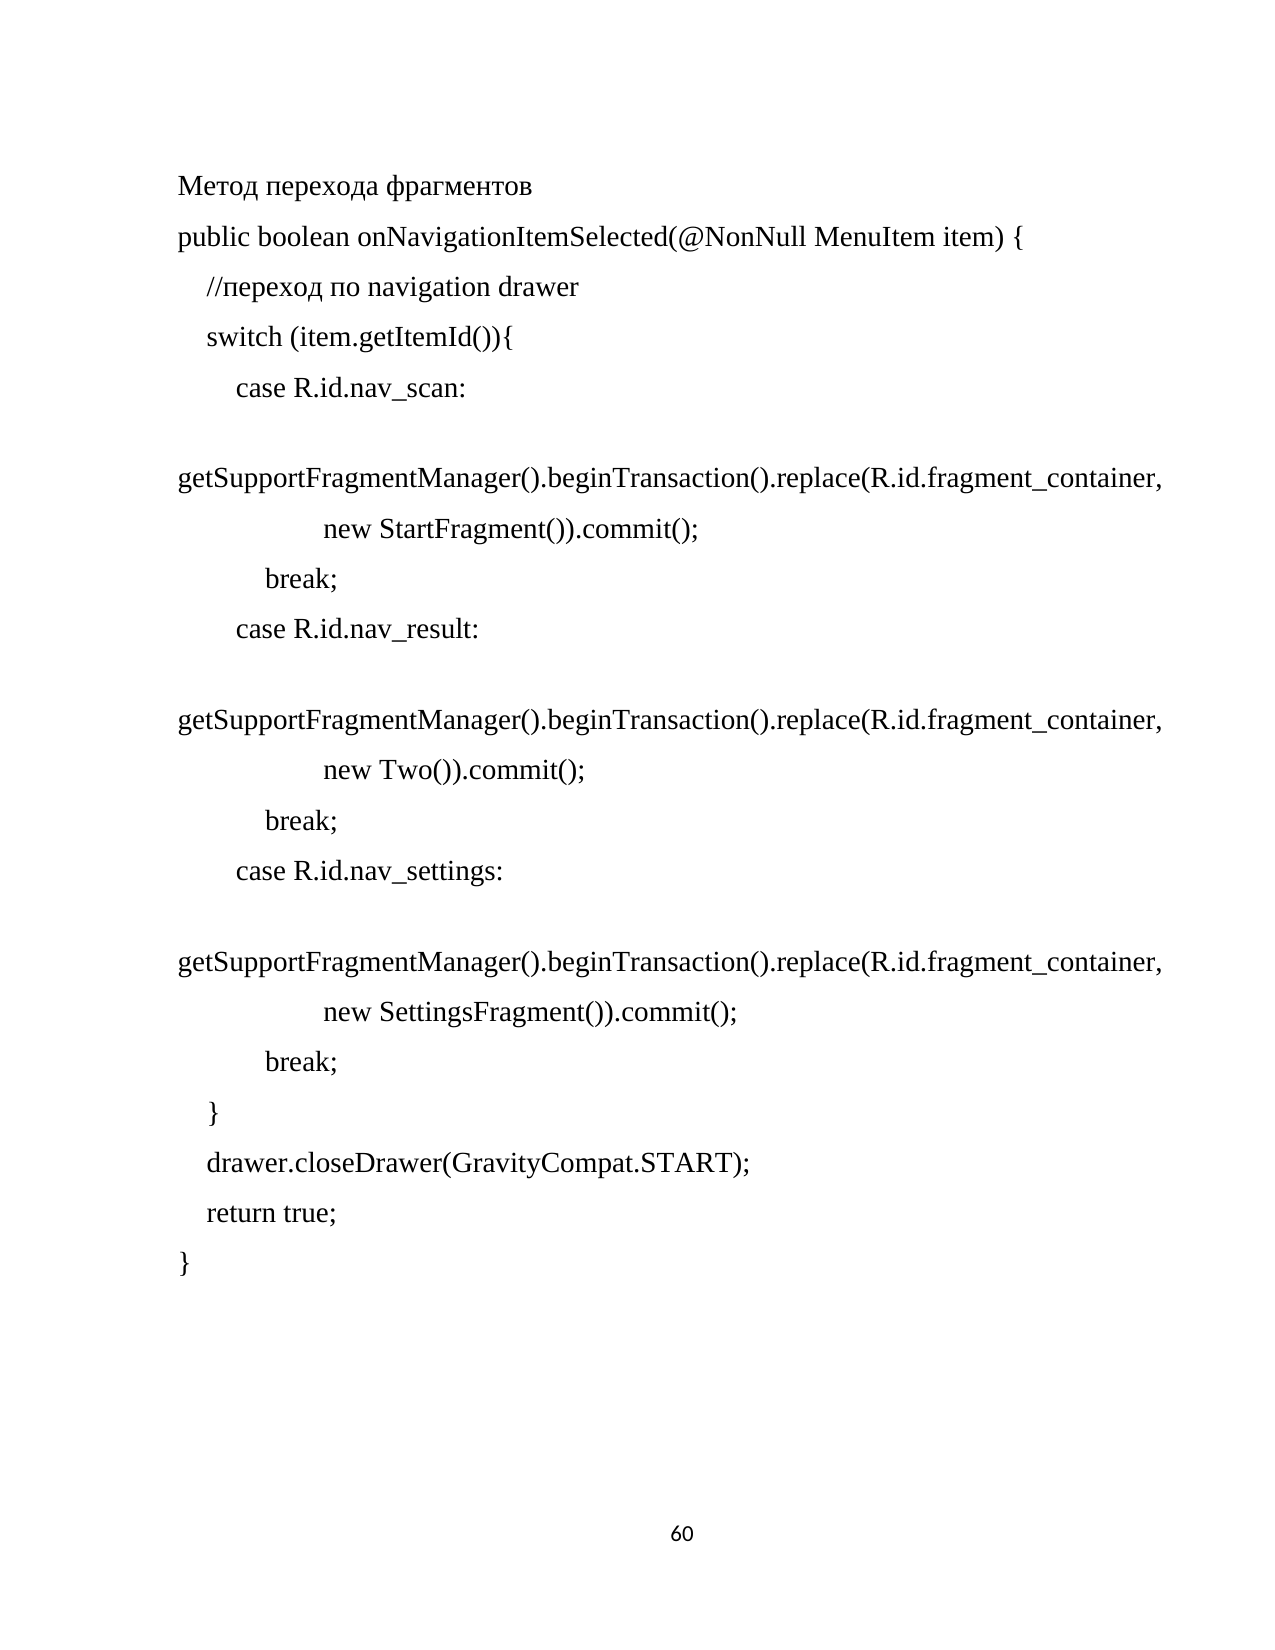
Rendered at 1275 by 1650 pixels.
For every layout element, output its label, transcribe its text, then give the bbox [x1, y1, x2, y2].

text public boolean onNavigationItemSelected(@NonNull MenuItem item) { //переход по navigation drawer switch (item.getItemId()){ case R.id.nav_scan: getSupportFragmentManager().beginTransaction().replace(R.id.fragment_container, new StartFragment()).commit(); break; case R.id.nav_result: getSupportFragmentManager().beginTransaction().replace(R.id.fragment_container, new Two()).commit(); break; case R.id.nav_settings: getSupportFragmentManager().beginTransaction().replace(R.id.fragment_container, new SettingsFragment()).commit(); break; } drawer.closeDrawer(GravityCompat.START); return true; } [177, 219, 1186, 1279]
text Метод перехода фрагментов [177, 168, 1186, 202]
